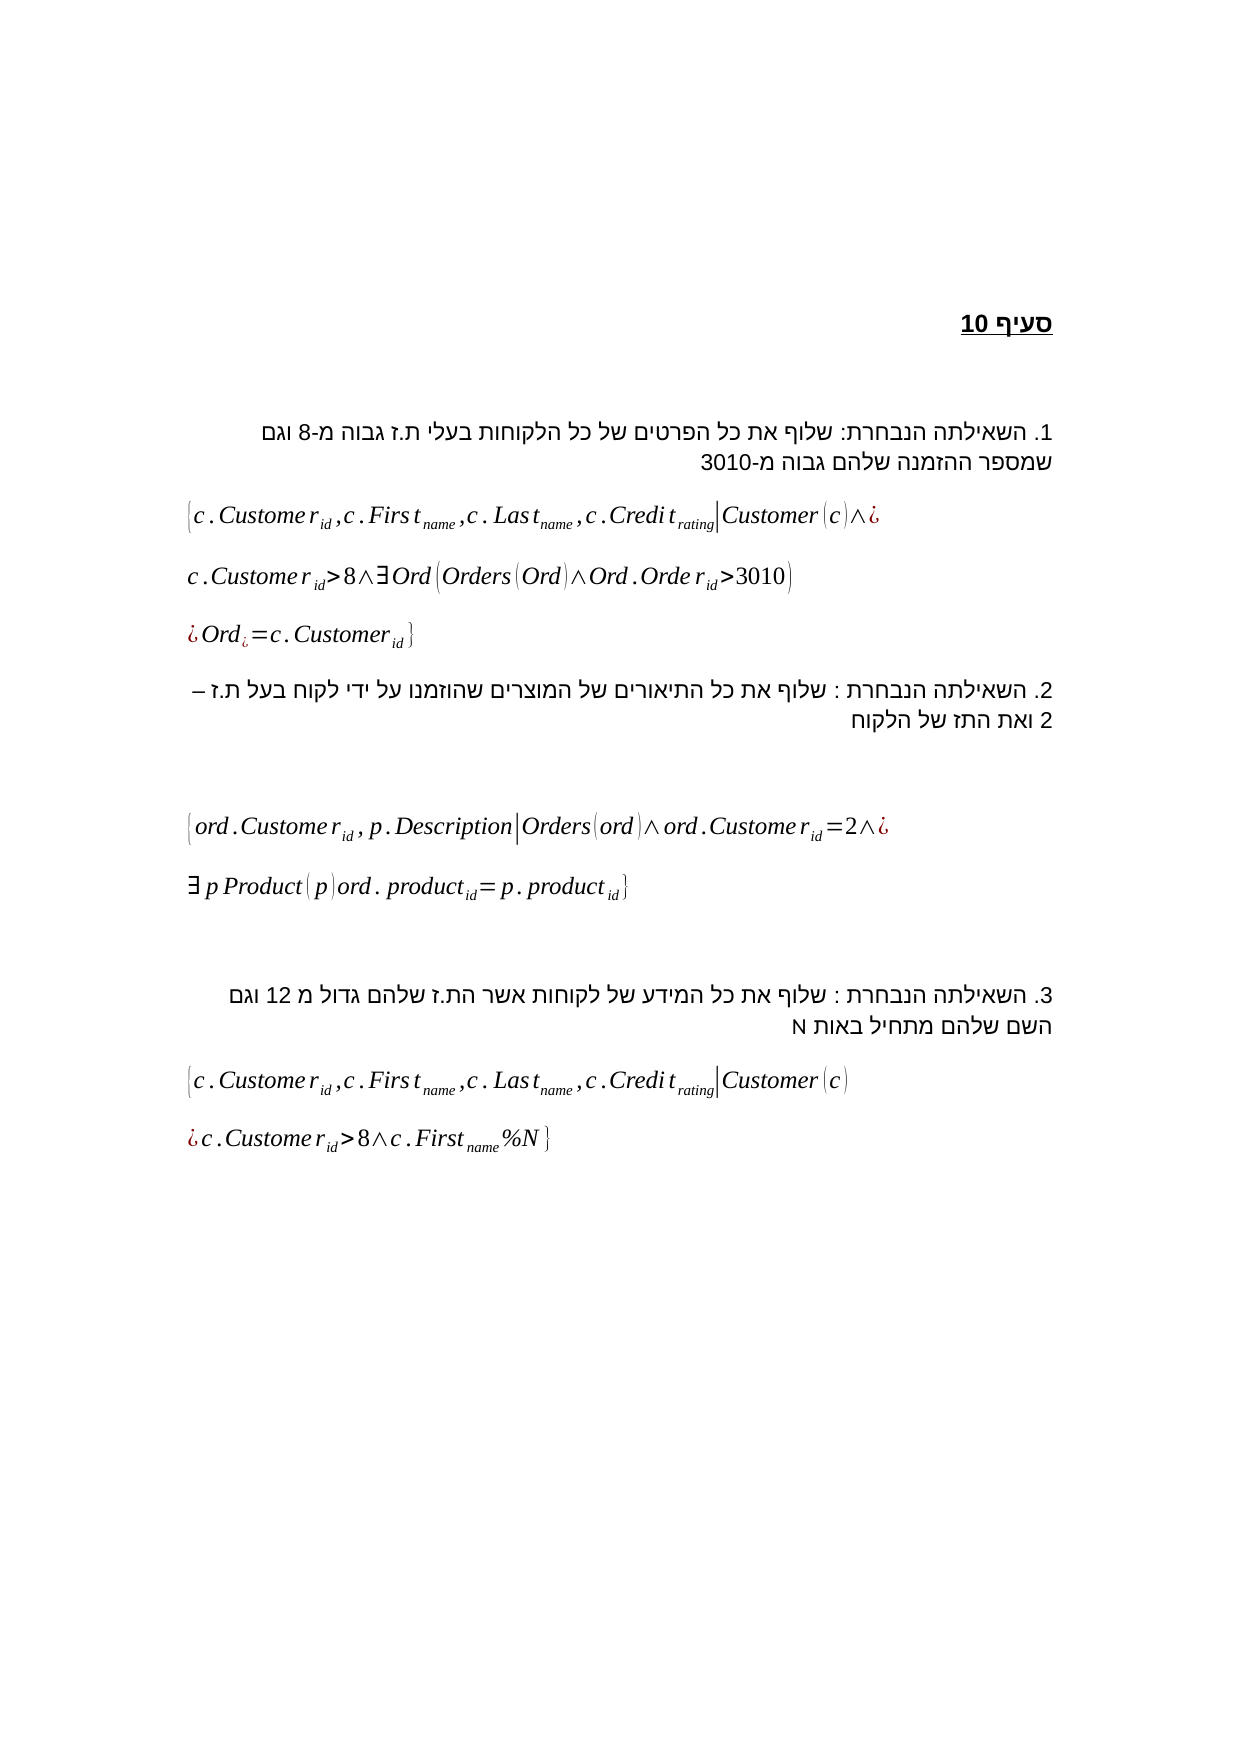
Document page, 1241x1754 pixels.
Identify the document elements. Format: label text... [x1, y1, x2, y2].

text סעיף 10 [187, 309, 1053, 338]
text 2. השאילתה הנבחרת : שלוף את כל התיאורים של המוצרים שהוזמנו על ידי לקוח בעל ת.ז – 2 ואת התז של הלקוח [187, 677, 1053, 734]
text 3. השאילתה הנבחרת : שלוף את כל המידע של לקוחות אשר הת.ז שלהם גדול מ 12 וגם השם שלהם מתחיל באות N [187, 982, 1053, 1040]
text 1. השאילתה הנבחרת: שלוף את כל הפרטים של כל הלקוחות בעלי ת.ז גבוה מ-8 וגם שמספר ההזמנה שלהם גבוה מ-3010 [187, 419, 1053, 475]
